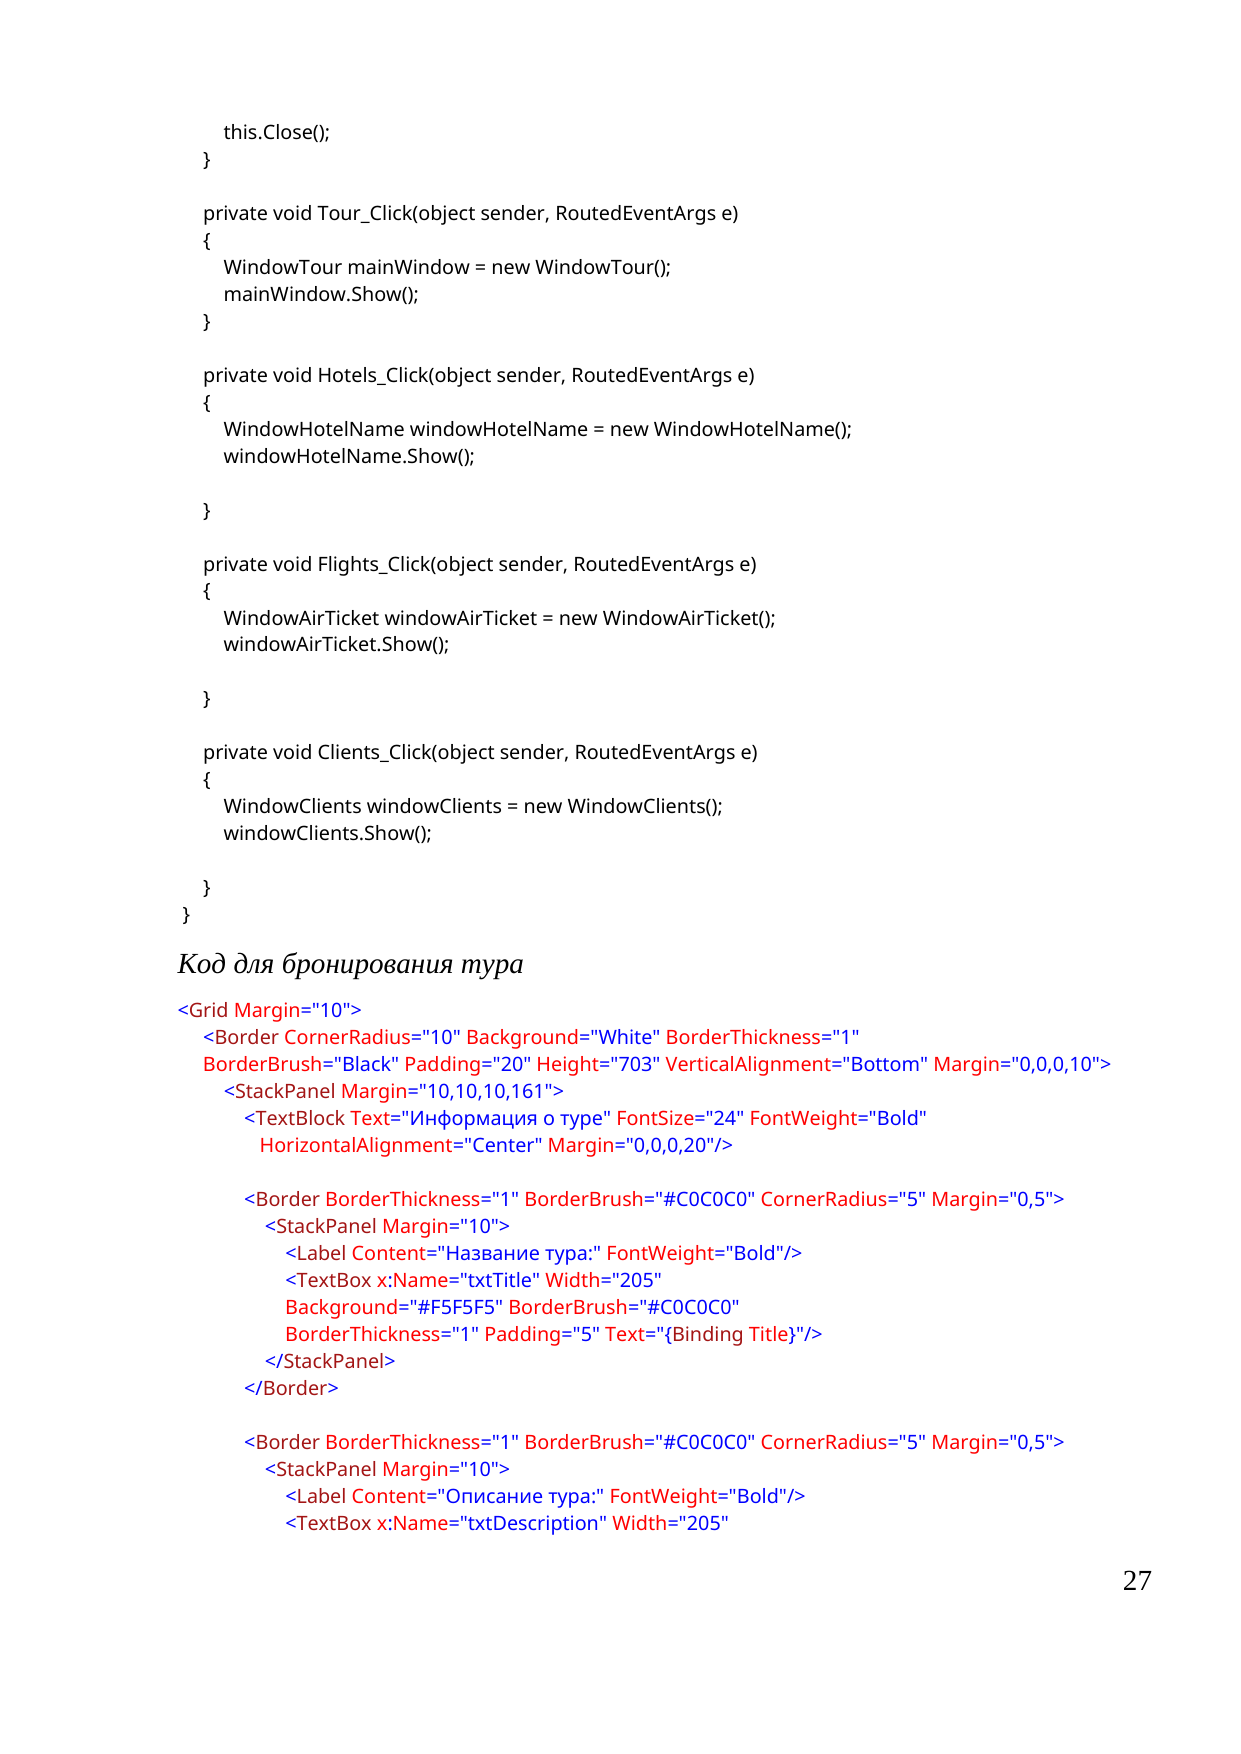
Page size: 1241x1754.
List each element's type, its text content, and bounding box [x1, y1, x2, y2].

text } [177, 145, 1152, 172]
text } [177, 496, 1152, 523]
text { [177, 226, 1152, 253]
text Код для бронирования тура [177, 946, 1152, 980]
text WindowClients windowClients = new WindowClients(); [177, 793, 1152, 819]
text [177, 1428, 1152, 1455]
text HorizontalAlignment="Center" Margin="0,0,0,20"/> [177, 1131, 1152, 1158]
text private void Clients_Click(object sender, RoutedEventArgs e) [177, 739, 1152, 766]
text { [177, 577, 1152, 604]
text } [177, 873, 1152, 901]
text private void Tour_Click(object sender, RoutedEventArgs e) [177, 199, 1152, 226]
text WindowHotelName windowHotelName = new WindowHotelName(); [177, 415, 1152, 442]
text <TextBox x:Name="txtTitle" Width="205" [177, 1266, 1152, 1293]
text <Border CornerRadius="10" Background="White" BorderThickness="1" [177, 1023, 1152, 1051]
text <Border BorderThickness="1" BorderBrush="#C0C0C0" CornerRadius="5" Margin="0,5"> [177, 1185, 1152, 1212]
text windowAirTicket.Show(); [177, 631, 1152, 658]
text BorderBrush="Black" Padding="20" Height="703" VerticalAlignment="Bottom" Margin="0,0,0,10"> [177, 1051, 1152, 1077]
text { [177, 766, 1152, 793]
text <Label Content="Название тура:" FontWeight="Bold"/> [177, 1239, 1152, 1266]
text } [177, 685, 1152, 712]
text } [177, 307, 1152, 334]
text Background="#F5F5F5" BorderBrush="#C0C0C0" [177, 1293, 1152, 1320]
text windowClients.Show(); [177, 819, 1152, 847]
text WindowTour mainWindow = new WindowTour(); [177, 253, 1152, 280]
text mainWindow.Show(); [177, 280, 1152, 307]
text BorderThickness="1" Padding="5" Text="{Binding Title}"/> [177, 1320, 1152, 1347]
text </StackPanel> [177, 1347, 1152, 1374]
text private void Hotels_Click(object sender, RoutedEventArgs e) [177, 361, 1152, 388]
text <StackPanel Margin="10,10,10,161"> [177, 1077, 1152, 1104]
text <Grid Margin="10"> [177, 997, 1152, 1023]
text </Border> [177, 1374, 1152, 1401]
text <Label Content="Описание тура:" FontWeight="Bold"/> [177, 1482, 1152, 1509]
text private void Flights_Click(object sender, RoutedEventArgs e) [177, 550, 1152, 577]
text { [177, 388, 1152, 415]
text } [177, 901, 1152, 927]
text <TextBox x:Name="txtDescription" Width="205" [177, 1509, 1152, 1536]
text windowHotelName.Show(); [177, 442, 1152, 469]
text <StackPanel Margin="10"> [177, 1455, 1152, 1482]
text <StackPanel Margin="10"> [177, 1212, 1152, 1239]
text this.Close(); [177, 118, 1152, 145]
text <TextBlock Text="Информация о туре" FontSize="24" FontWeight="Bold" [177, 1104, 1152, 1131]
text WindowAirTicket windowAirTicket = new WindowAirTicket(); [177, 604, 1152, 631]
